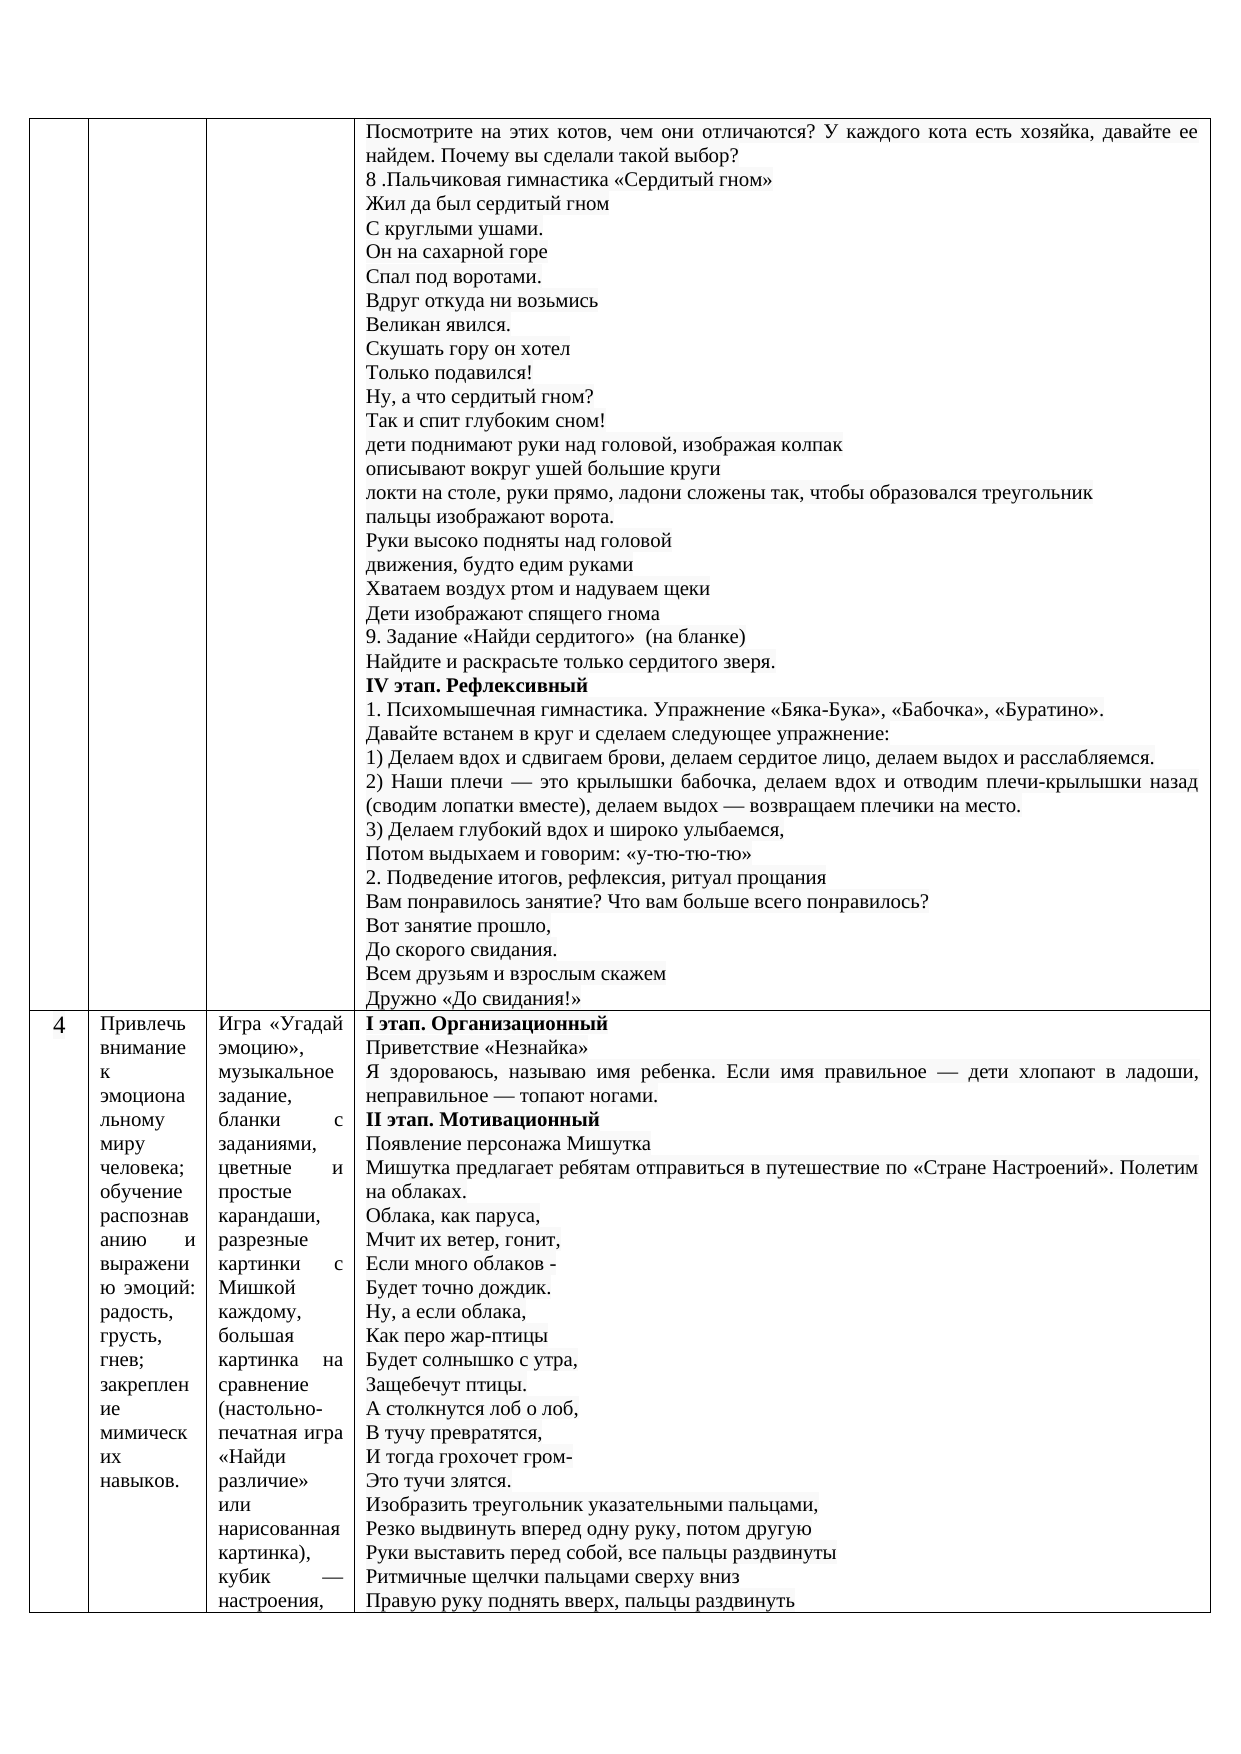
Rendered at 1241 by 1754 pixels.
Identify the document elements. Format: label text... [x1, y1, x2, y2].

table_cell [355, 119, 1210, 1009]
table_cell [207, 119, 354, 1009]
table_cell 3 [30, 119, 88, 1009]
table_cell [89, 119, 206, 1009]
table_cell 4 [30, 1011, 88, 1612]
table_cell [355, 1011, 1210, 1612]
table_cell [207, 1011, 354, 1612]
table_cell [89, 1011, 206, 1612]
